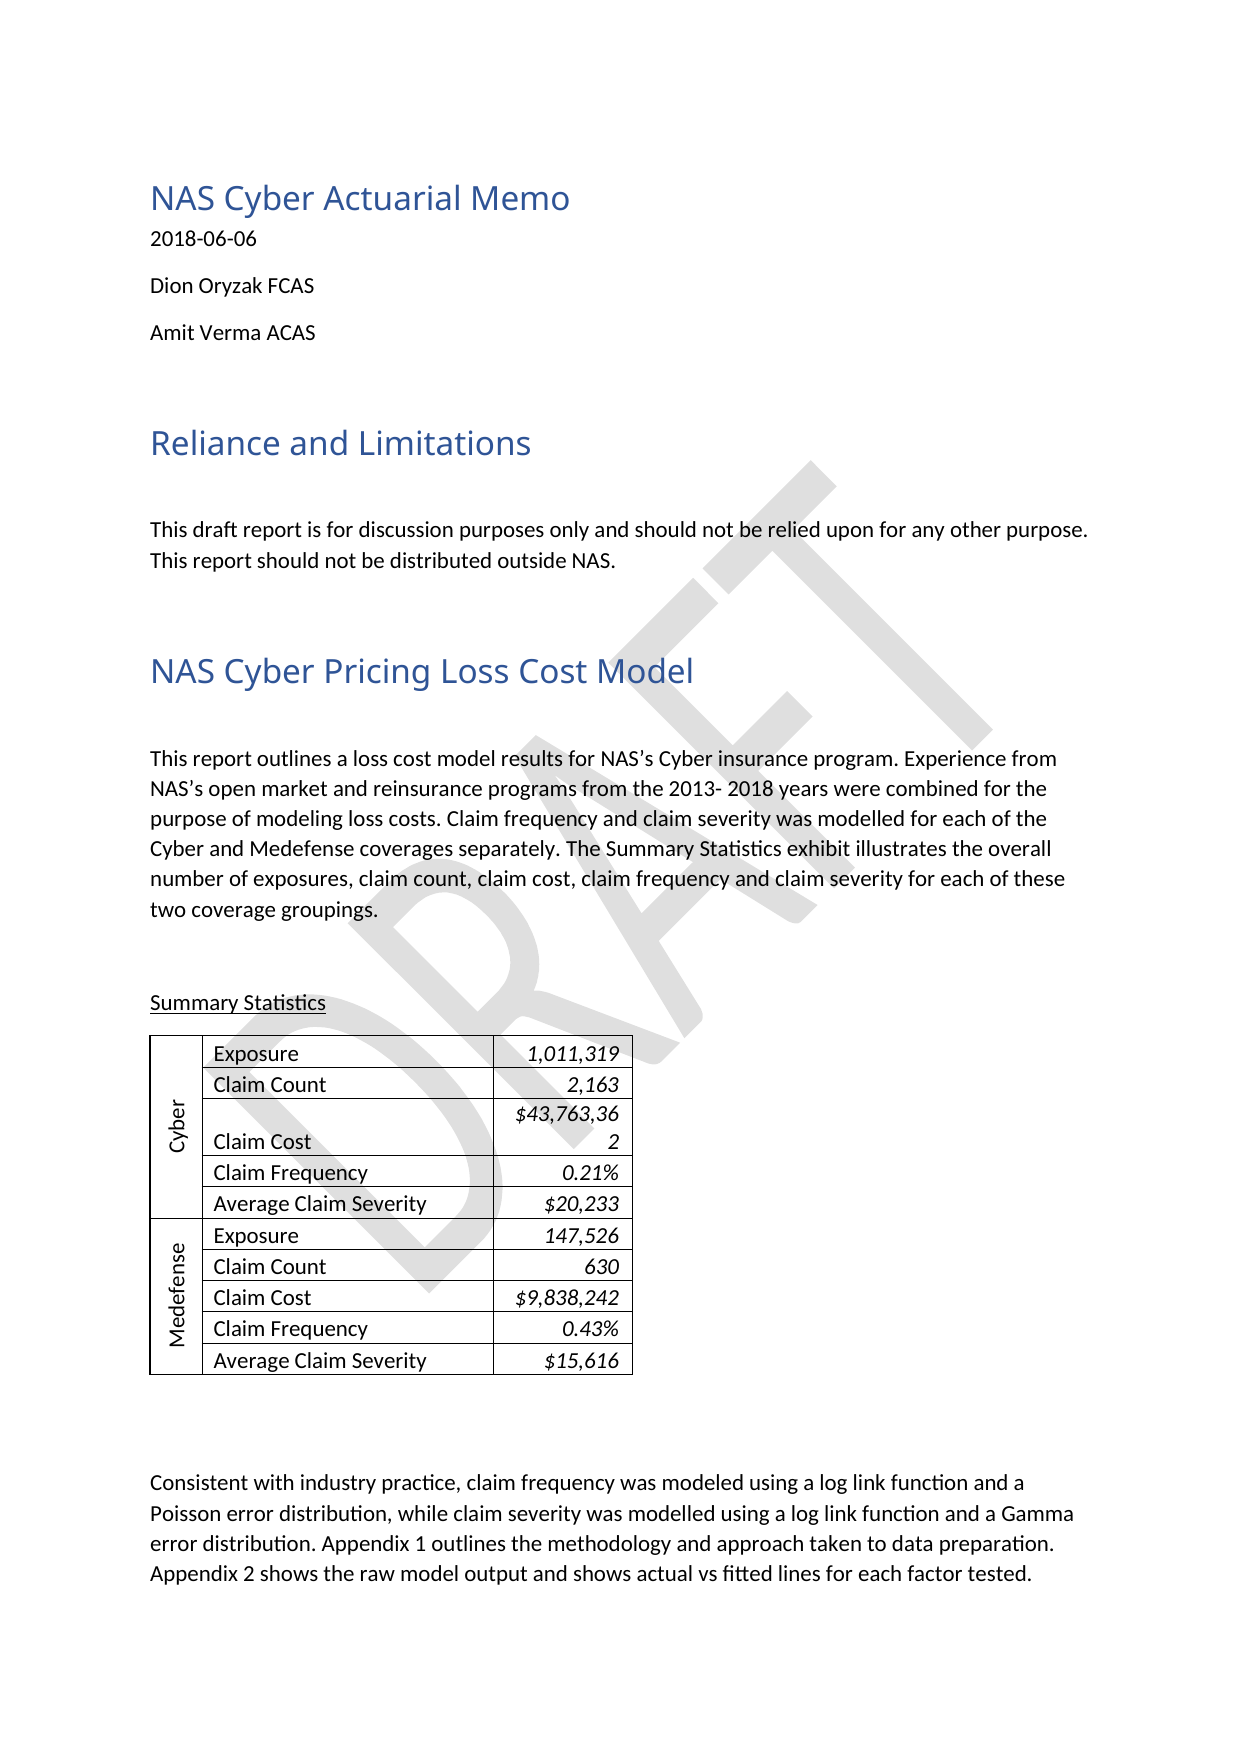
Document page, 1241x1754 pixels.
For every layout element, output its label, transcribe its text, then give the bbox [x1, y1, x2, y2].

table_cell $15,616 [494, 1344, 632, 1374]
subtitle Reliance and Limitations [150, 420, 1090, 465]
subtitle NAS Cyber Pricing Loss Cost Model [150, 648, 1090, 693]
table_header Exposure [203, 1036, 493, 1067]
table_cell $43,763,362 [494, 1099, 632, 1155]
table_cell Claim Cost [203, 1099, 493, 1155]
table_cell Claim Count [203, 1250, 493, 1280]
text 2018-06-06 [150, 224, 1090, 252]
table_cell Claim Frequency [203, 1156, 493, 1186]
subtitle NAS Cyber Actuarial Memo [150, 175, 1090, 220]
text Amit Verma ACAS [150, 318, 1090, 346]
table_header Cyber [151, 1036, 202, 1217]
table_cell Claim Cost [203, 1281, 493, 1311]
table_cell 147,526 [494, 1219, 632, 1249]
table_cell Average Claim Severity [203, 1187, 493, 1217]
text This report outlines a loss cost model results for NAS’s Cyber insurance program. Experience from NAS’s open market and reinsurance programs from the 2013- 2018 years were combined for the purpose of modeling loss costs. Claim frequency and claim severity was modelled for each of the Cyber and Medefense coverages separately. The Summary Statistics exhibit illustrates the overall number of exposures, claim count, claim cost, claim frequency and claim severity for each of these two coverage groupings. [150, 744, 1090, 923]
table_cell 0.21% [494, 1156, 632, 1186]
table_cell Claim Frequency [203, 1312, 493, 1342]
table_cell 630 [494, 1250, 632, 1280]
table_cell Medefense [151, 1219, 202, 1374]
table_cell 2,163 [494, 1068, 632, 1098]
table_cell 0.43% [494, 1312, 632, 1342]
text Summary Statistics [150, 988, 1090, 1017]
table_cell $9,838,242 [494, 1281, 632, 1311]
text Dion Oryzak FCAS [150, 271, 1090, 299]
table_cell Exposure [203, 1219, 493, 1249]
table_cell $20,233 [494, 1187, 632, 1217]
table_cell Claim Count [203, 1068, 493, 1098]
text Consistent with industry practice, claim frequency was modeled using a log link function and a Poisson error distribution, while claim severity was modelled using a log link function and a Gamma error distribution. Appendix 1 outlines the methodology and approach taken to data preparation. Appendix 2 shows the raw model output and shows actual vs fitted lines for each factor tested. [150, 1468, 1090, 1587]
table_header 1,011,319 [494, 1036, 632, 1067]
text This draft report is for discussion purposes only and should not be relied upon for any other purpose. This report should not be distributed outside NAS. [150, 516, 1090, 574]
table_cell Average Claim Severity [203, 1344, 493, 1374]
